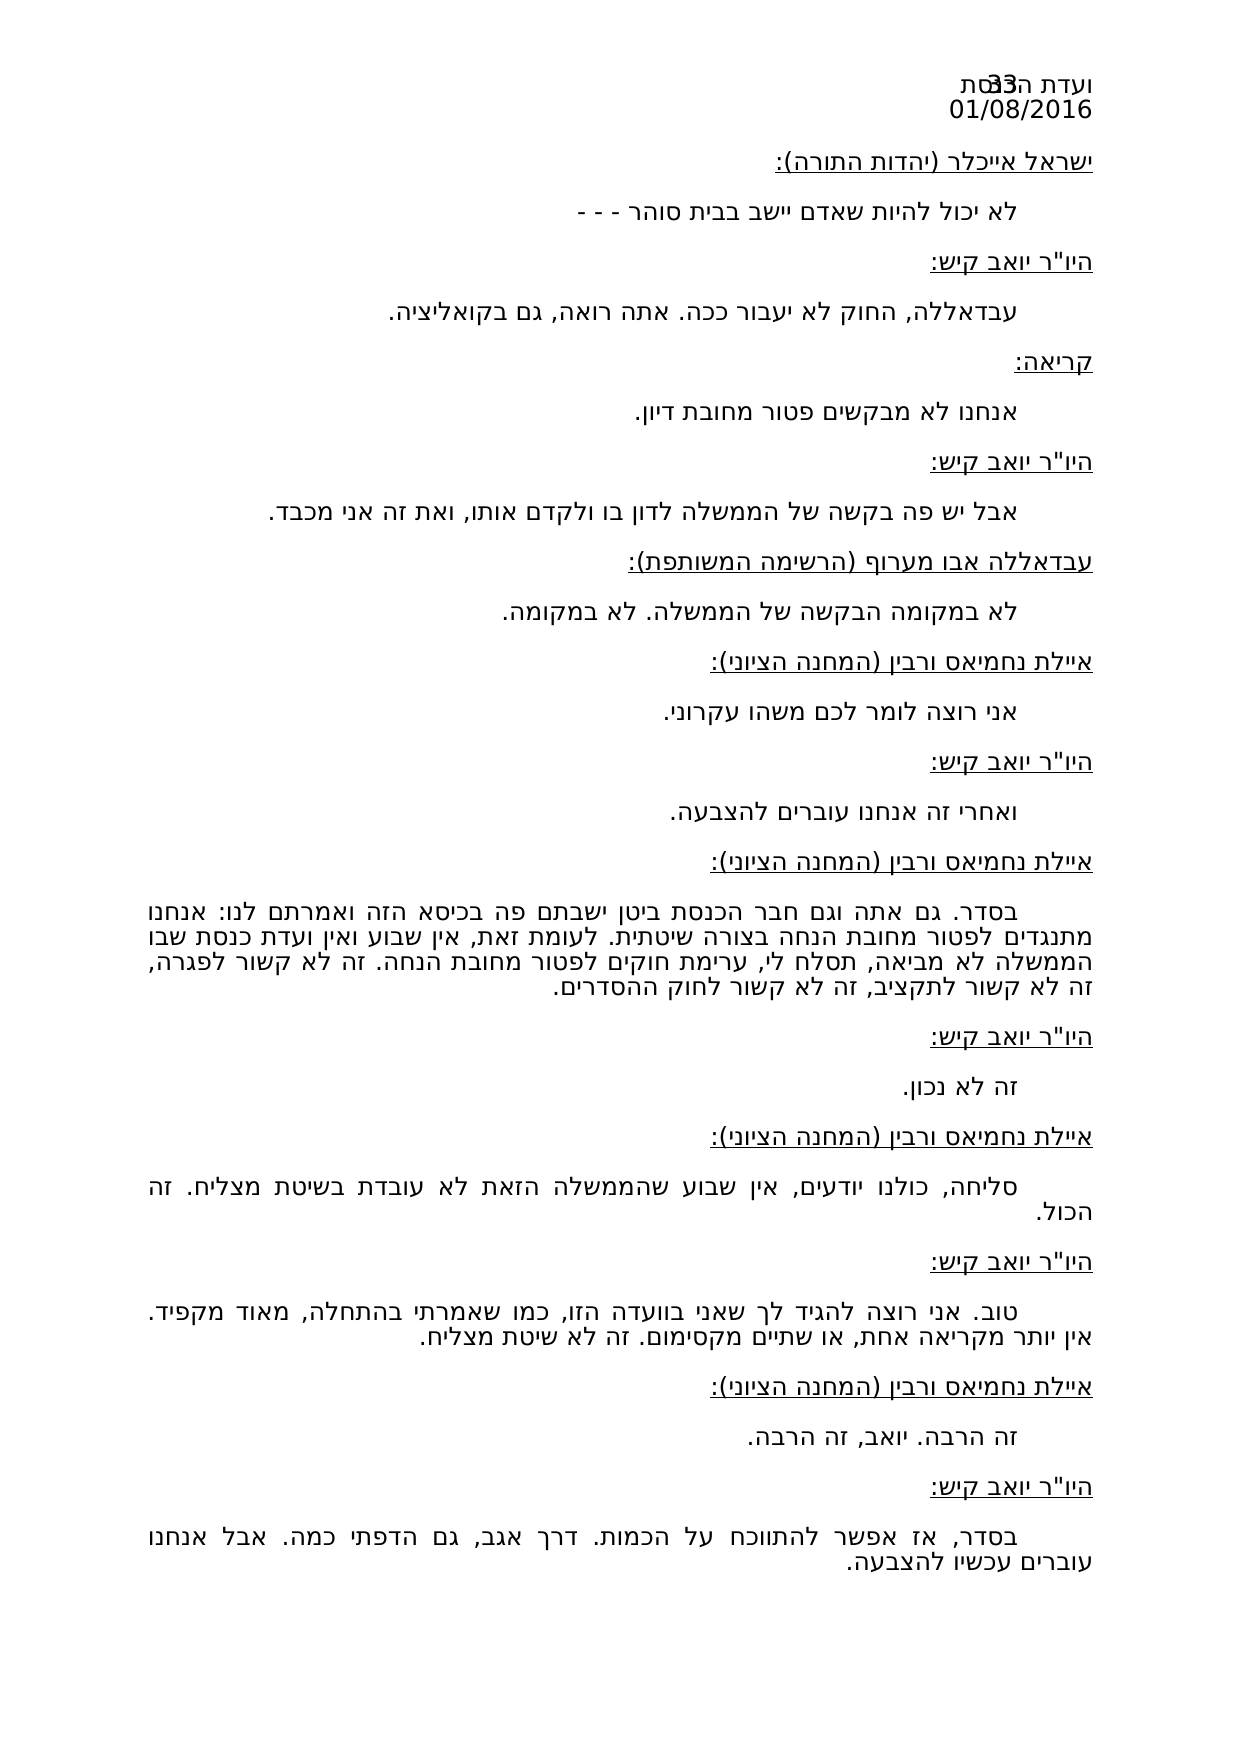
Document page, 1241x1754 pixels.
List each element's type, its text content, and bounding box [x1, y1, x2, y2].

text אנחנו לא מבקשים פטור מחובת דיון. [147, 400, 1093, 425]
text איילת נחמיאס ורבין (המחנה הציוני): [147, 1125, 1093, 1150]
text עבדאללה אבו מערוף (הרשימה המשותפת): [147, 550, 1093, 575]
text זה הרבה. יואב, זה הרבה. [147, 1425, 1093, 1450]
text איילת נחמיאס ורבין (המחנה הציוני): [147, 1375, 1093, 1400]
text היו"ר יואב קיש: [147, 1250, 1093, 1275]
text היו"ר יואב קיש: [147, 1475, 1093, 1500]
text אני רוצה לומר לכם משהו עקרוני. [147, 700, 1093, 725]
text בסדר, אז אפשר להתווכח על הכמות. דרך אגב, גם הדפתי כמה. אבל אנחנו עוברים עכשיו להצבעה. [147, 1525, 1093, 1575]
text היו"ר יואב קיש: [147, 450, 1093, 475]
text היו"ר יואב קיש: [147, 250, 1093, 275]
text לא במקומה הבקשה של הממשלה. לא במקומה. [147, 600, 1093, 625]
text לא יכול להיות שאדם יישב בבית סוהר - - - [147, 200, 1093, 225]
text היו"ר יואב קיש: [147, 750, 1093, 775]
text טוב. אני רוצה להגיד לך שאני בוועדה הזו, כמו שאמרתי בהתחלה, מאוד מקפיד. אין יותר מקריאה אחת, או שתיים מקסימום. זה לא שיטת מצליח. [147, 1300, 1093, 1350]
text סליחה, כולנו יודעים, אין שבוע שהממשלה הזאת לא עובדת בשיטת מצליח. זה הכול. [147, 1175, 1093, 1225]
text בסדר. גם אתה וגם חבר הכנסת ביטן ישבתם פה בכיסא הזה ואמרתם לנו: אנחנו מתנגדים לפטור מחובת הנחה בצורה שיטתית. לעומת זאת, אין שבוע ואין ועדת כנסת שבו הממשלה לא מביאה, תסלח לי, ערימת חוקים לפטור מחובת הנחה. זה לא קשור לפגרה, זה לא קשור לתקציב, זה לא קשור לחוק ההסדרים. [147, 900, 1093, 1000]
text עבדאללה, החוק לא יעבור ככה. אתה רואה, גם בקואליציה. [147, 300, 1093, 325]
text איילת נחמיאס ורבין (המחנה הציוני): [147, 850, 1093, 875]
text ישראל אייכלר (יהדות התורה): [147, 150, 1093, 175]
text אבל יש פה בקשה של הממשלה לדון בו ולקדם אותו, ואת זה אני מכבד. [147, 500, 1093, 525]
text קריאה: [147, 350, 1093, 375]
text זה לא נכון. [147, 1075, 1093, 1100]
text היו"ר יואב קיש: [147, 1025, 1093, 1050]
text ואחרי זה אנחנו עוברים להצבעה. [147, 800, 1093, 825]
text איילת נחמיאס ורבין (המחנה הציוני): [147, 650, 1093, 675]
